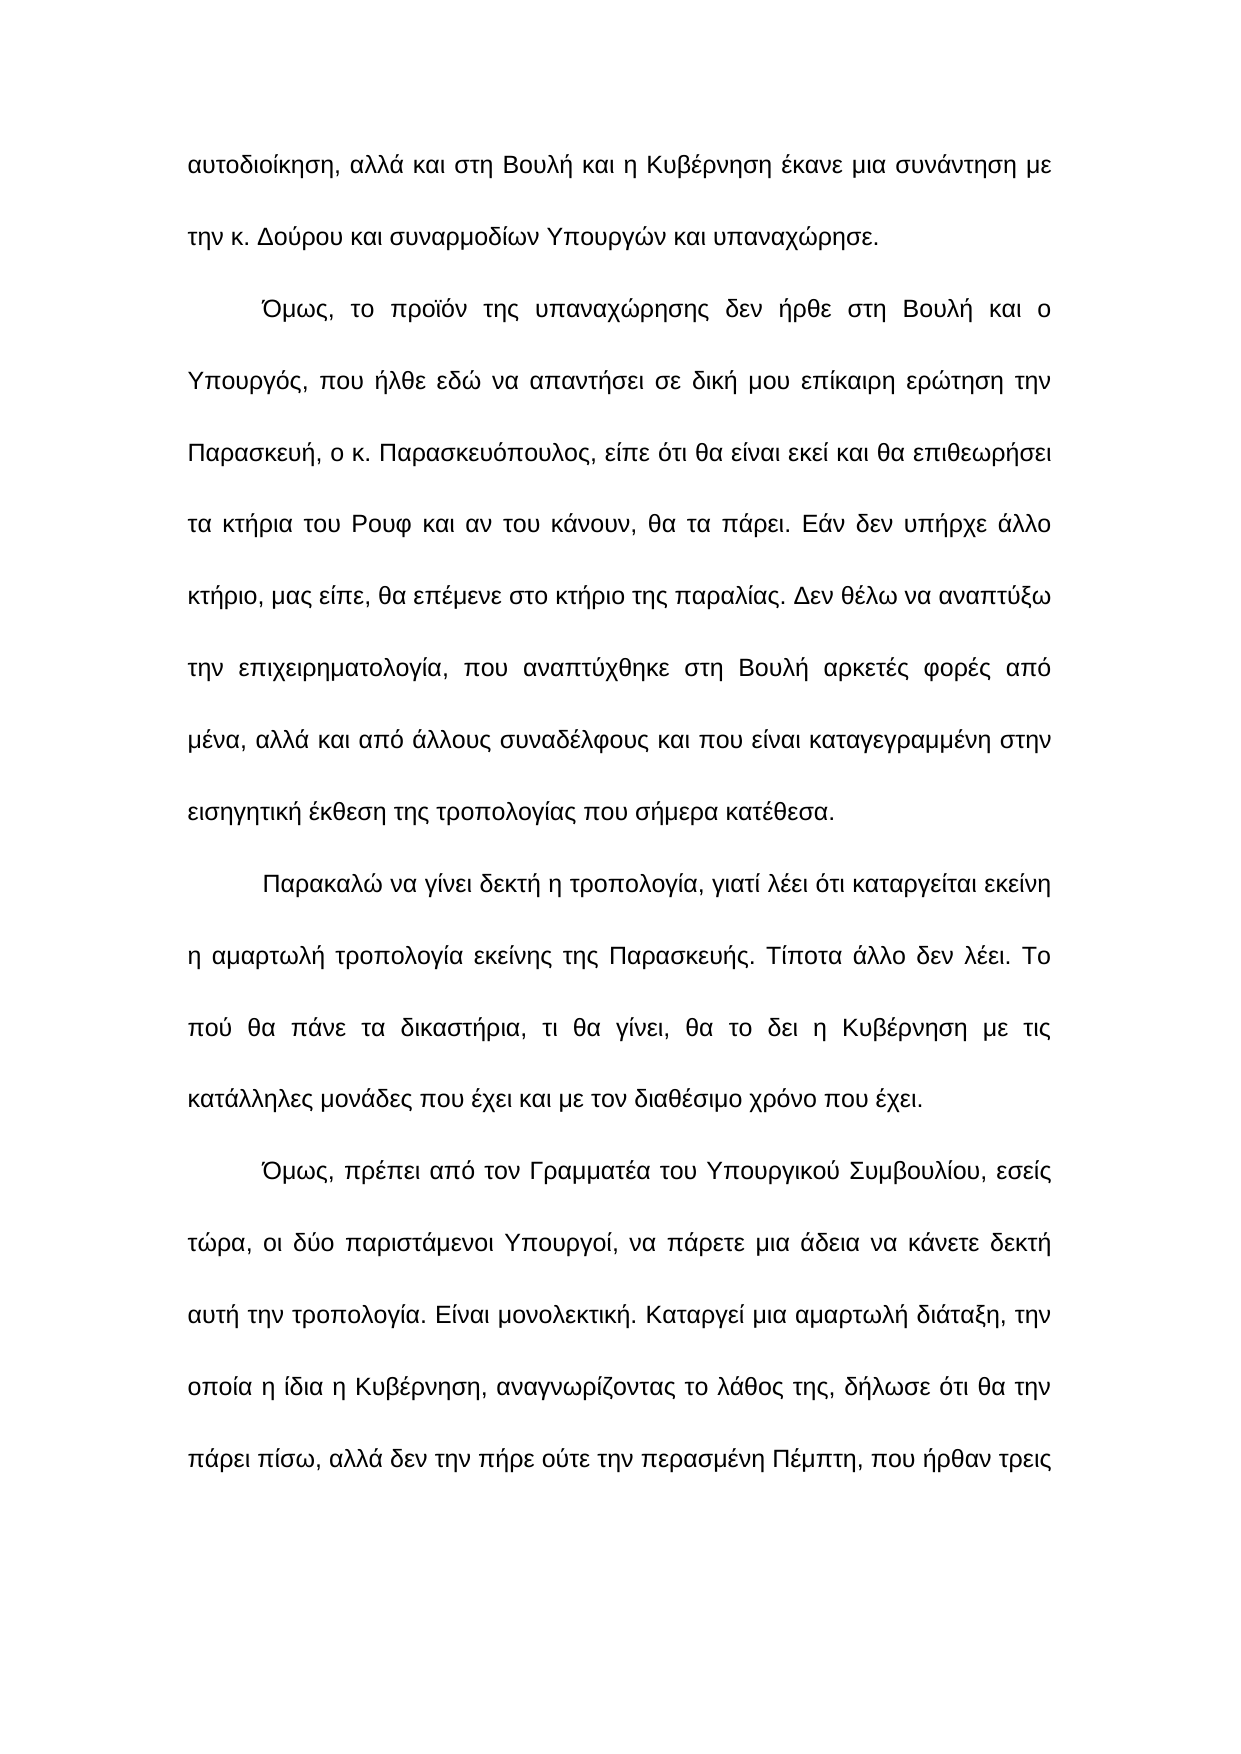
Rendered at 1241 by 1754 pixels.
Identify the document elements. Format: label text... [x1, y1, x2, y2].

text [187, 150, 1053, 251]
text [187, 1156, 1053, 1472]
text Παρακαλώ να γίνει δεκτή η τροπολογία, γιατί λέει ότι καταργείται εκείνη η αμαρτωλή τροπολογία εκείνης της Παρασκευής. Τίποτα άλλο δεν λέει. Το πού θα πάνε τα δικαστήρια, τι θα γίνει, θα το δει η Κυβέρνηση με τις κατάλληλες μονάδες που έχει και με τον διαθέσιμο χρόνο που έχει. [187, 869, 1053, 1113]
text Όμως, το προϊόν της υπαναχώρησης δεν ήρθε στη Βουλή και ο Υπουργός, που ήλθε εδώ να απαντήσει σε δική μου επίκαιρη ερώτηση την Παρασκευή, ο κ. Παρασκευόπουλος, είπε ότι θα είναι εκεί και θα επιθεωρήσει τα κτήρια του Ρουφ και αν του κάνουν, θα τα πάρει. Εάν δεν υπήρχε άλλο κτήριο, μας είπε, θα επέμενε στο κτήριο της παραλίας. Δεν θέλω να αναπτύξω την επιχειρηματολογία, που αναπτύχθηκε στη Βουλή αρκετές φορές από μένα, αλλά και από άλλους συναδέλφους και που είναι καταγεγραμμένη στην εισηγητική έκθεση της τροπολογίας που σήμερα κατέθεσα. [187, 294, 1053, 826]
